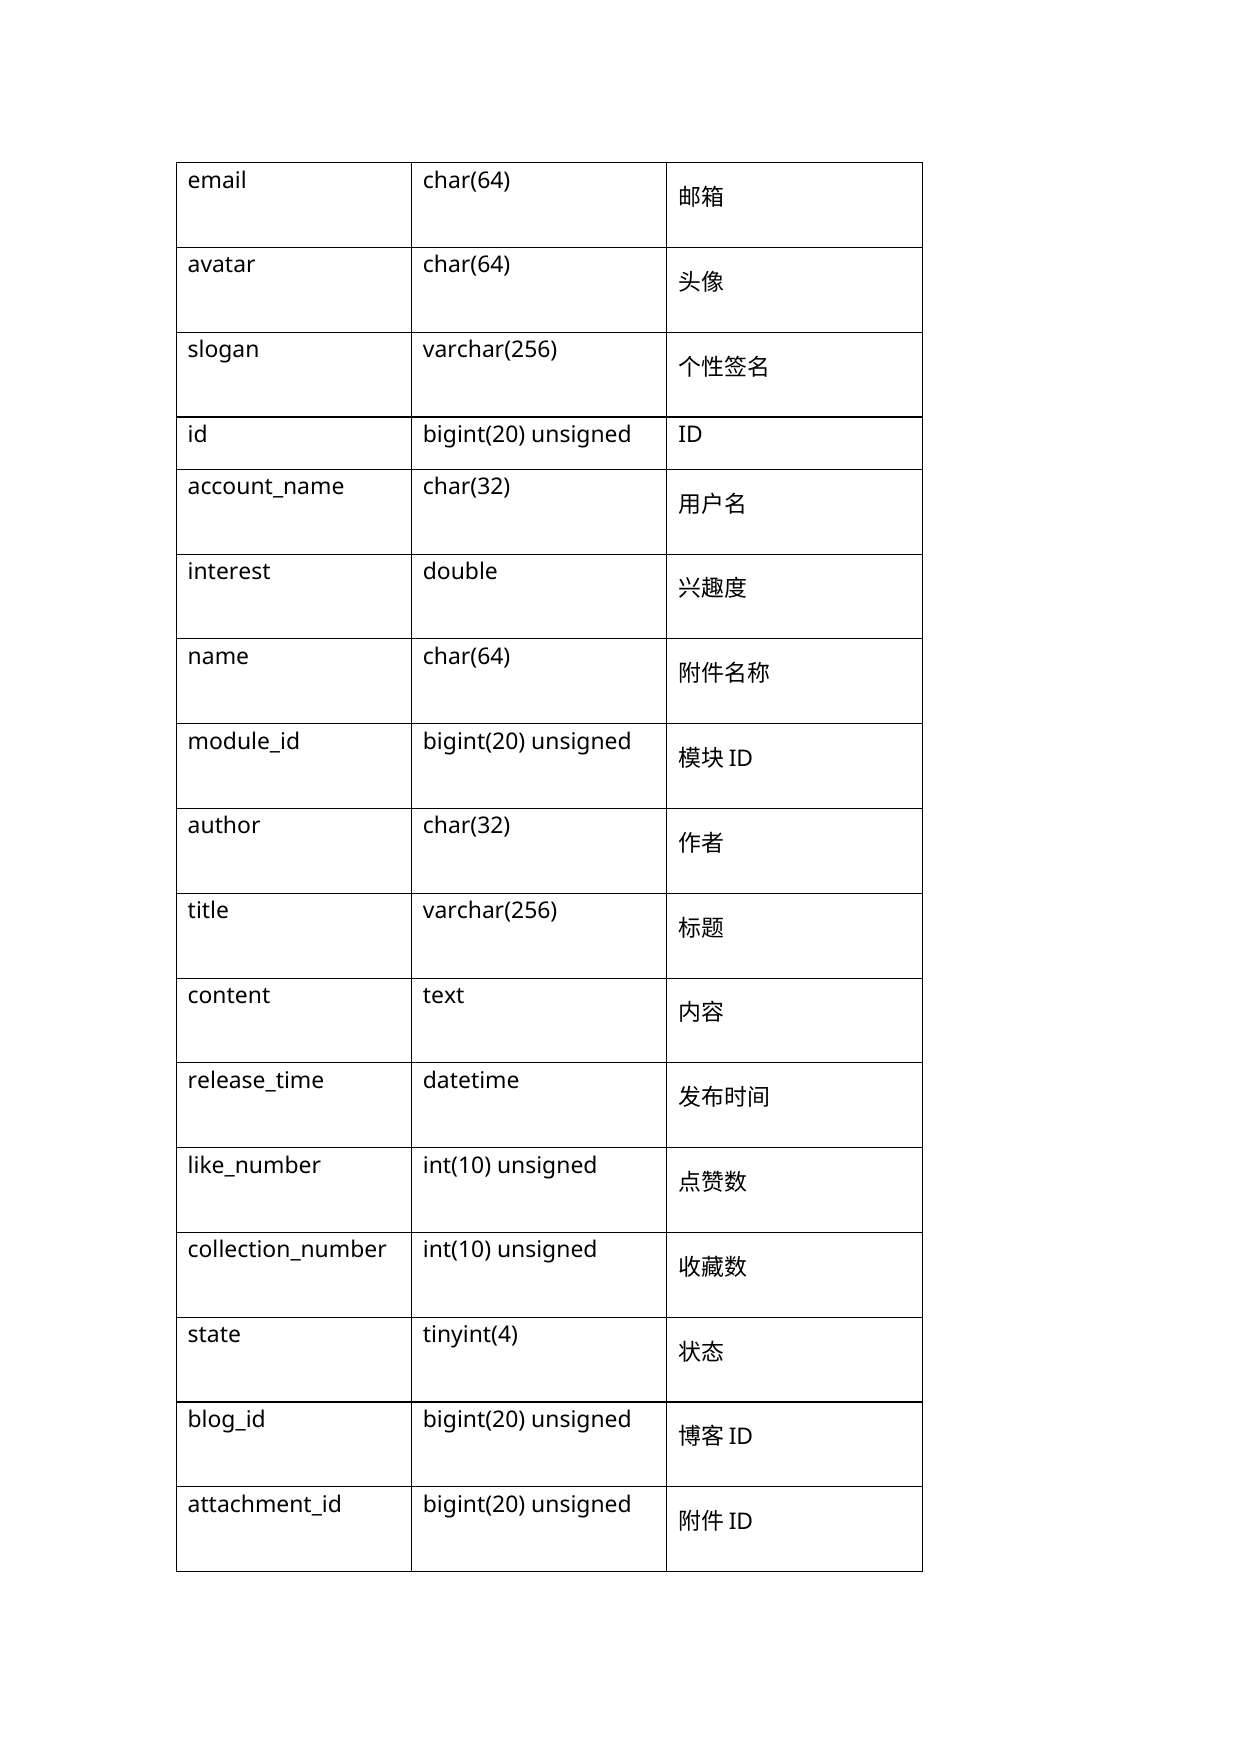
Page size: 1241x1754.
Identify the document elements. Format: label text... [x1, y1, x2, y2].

table_cell 用户名 [667, 470, 922, 553]
table_cell 兴趣度 [667, 555, 922, 638]
table_cell char(64) [412, 248, 666, 332]
table_cell char(64) [412, 163, 666, 247]
table_cell 附件名称 [667, 639, 922, 723]
table_cell collection_number [177, 1233, 411, 1317]
table_cell 点赞数 [667, 1148, 922, 1232]
table_cell 发布时间 [667, 1063, 922, 1147]
table_cell bigint(20) unsigned [412, 418, 666, 469]
table_cell slogan [177, 333, 411, 416]
table_cell state [177, 1318, 411, 1401]
table_cell bigint(20) unsigned [412, 724, 666, 808]
table_cell 标题 [667, 894, 922, 977]
table_cell int(10) unsigned [412, 1148, 666, 1232]
table_cell module_id [177, 724, 411, 808]
table_cell char(64) [412, 639, 666, 723]
table_cell 邮箱 [667, 163, 922, 247]
table_cell attachment_id [177, 1487, 411, 1571]
table_cell 作者 [667, 809, 922, 893]
table_cell content [177, 979, 411, 1062]
table_cell bigint(20) unsigned [412, 1403, 666, 1486]
table_cell 头像 [667, 248, 922, 332]
table_cell 模块ID [667, 724, 922, 808]
table_cell interest [177, 555, 411, 638]
table_cell name [177, 639, 411, 723]
table_cell int(10) unsigned [412, 1233, 666, 1317]
table_cell author [177, 809, 411, 893]
table_cell text [412, 979, 666, 1062]
table_cell account_name [177, 470, 411, 553]
table_cell 内容 [667, 979, 922, 1062]
table_cell varchar(256) [412, 333, 666, 416]
table_cell bigint(20) unsigned [412, 1487, 666, 1571]
table_cell 收藏数 [667, 1233, 922, 1317]
table_cell char(32) [412, 809, 666, 893]
table_cell 博客ID [667, 1403, 922, 1486]
table_cell char(32) [412, 470, 666, 553]
table_cell ID [667, 418, 922, 469]
table_cell varchar(256) [412, 894, 666, 977]
table_cell avatar [177, 248, 411, 332]
table_cell id [177, 418, 411, 469]
table_cell double [412, 555, 666, 638]
table_cell 状态 [667, 1318, 922, 1401]
table_cell 个性签名 [667, 333, 922, 416]
table_cell datetime [412, 1063, 666, 1147]
table_cell 附件ID [667, 1487, 922, 1571]
table_cell like_number [177, 1148, 411, 1232]
table_cell email [177, 163, 411, 247]
table_cell title [177, 894, 411, 977]
table_cell tinyint(4) [412, 1318, 666, 1401]
table_cell release_time [177, 1063, 411, 1147]
table_cell blog_id [177, 1403, 411, 1486]
